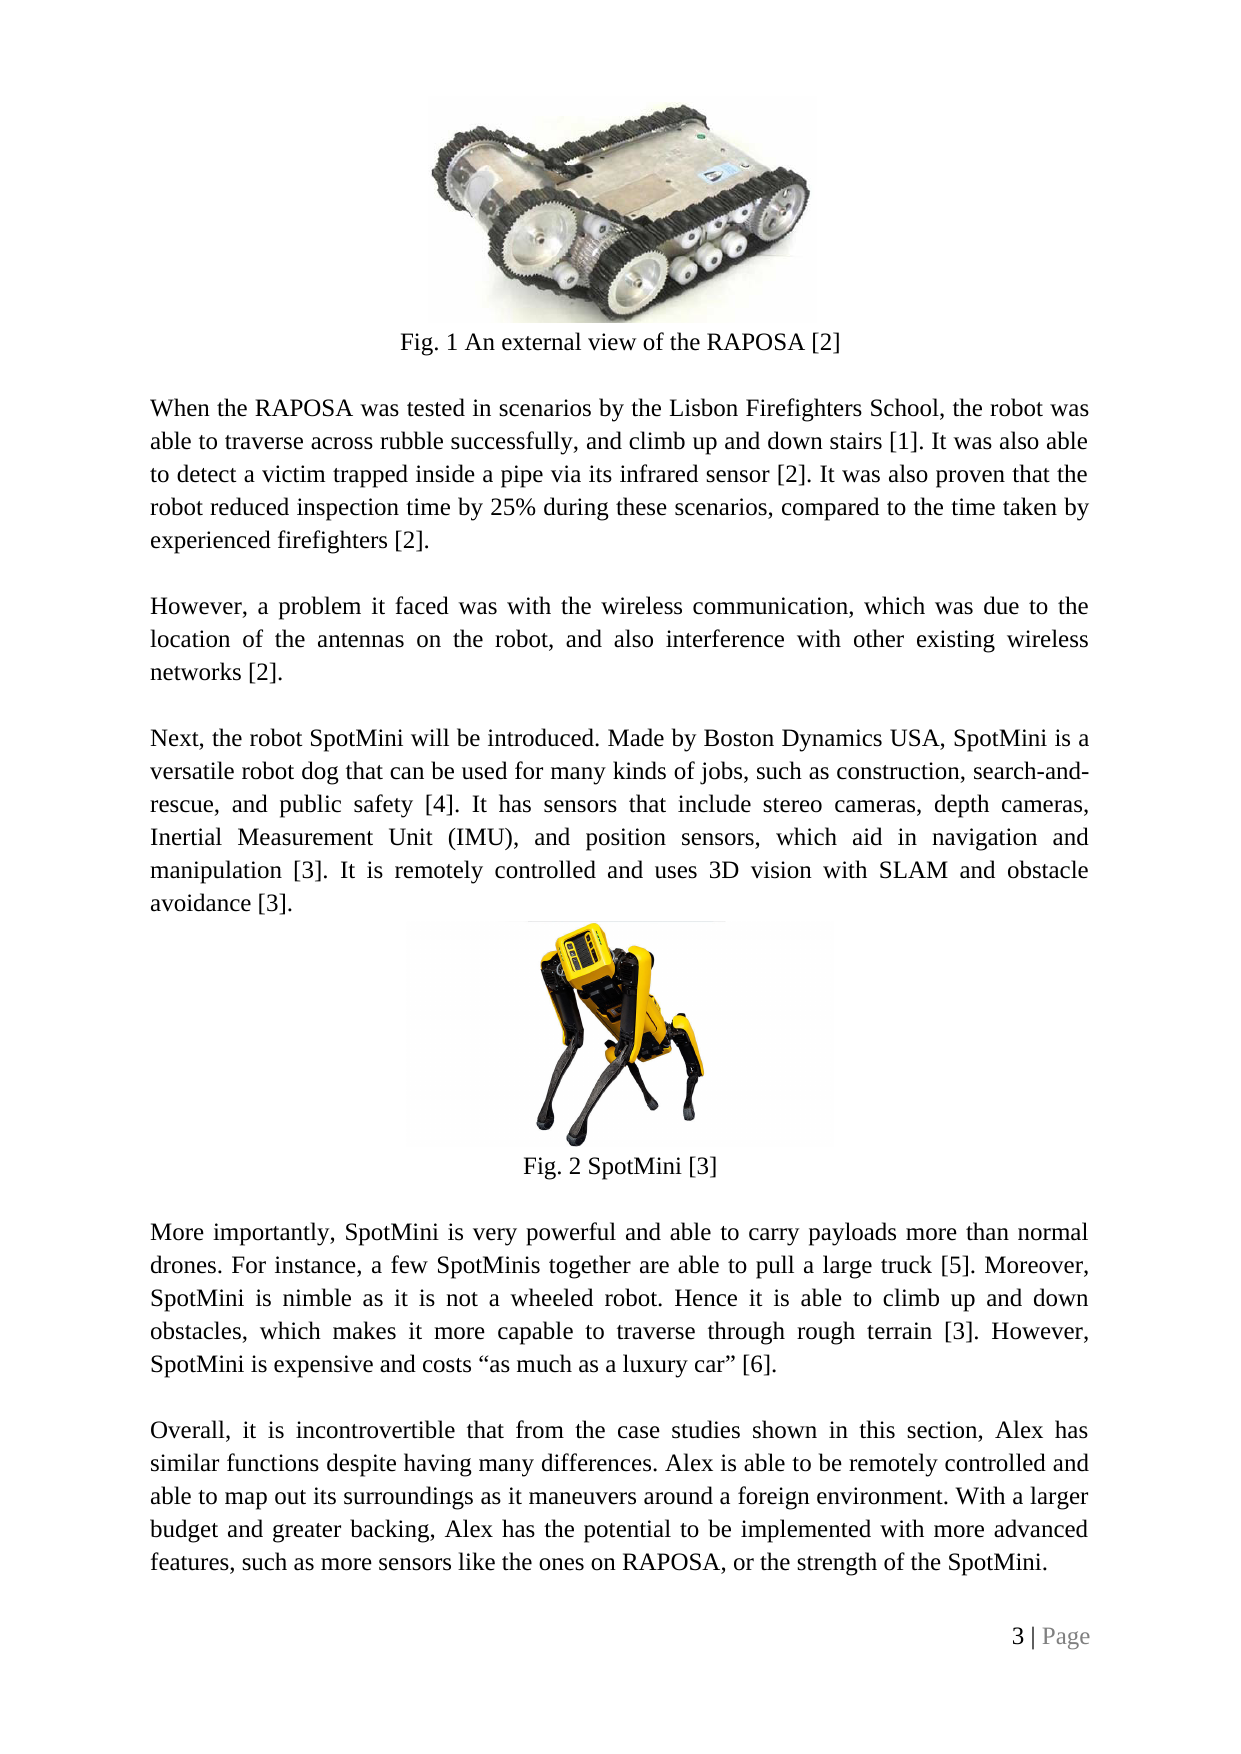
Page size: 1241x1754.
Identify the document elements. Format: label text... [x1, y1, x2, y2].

text Next, the robot SpotMini will be introduced. Made by Boston Dynamics USA, SpotMini is a versatile robot dog that can be used for many kinds of jobs, such as construction, search-and-rescue, and public safety [4]. It has sensors that include stereo cameras, depth cameras, Inertial Measurement Unit (IMU), and position sensors, which aid in navigation and manipulation [3]. It is remotely controlled and uses 3D vision with SLAM and obstacle avoidance [3]. [150, 723, 1090, 917]
text Fig. 2 SpotMini [3] [150, 1151, 1090, 1179]
text More importantly, SpotMini is very powerful and able to carry payloads more than normal drones. For instance, a few SpotMinis together are able to pull a large truck [5]. Moreover, SpotMini is nimble as it is not a wheeled robot. Hence it is able to climb up and down obstacles, which makes it more capable to traverse through rough terrain [3]. However, SpotMini is expensive and costs “as much as a luxury car” [6]. [150, 1217, 1090, 1378]
text Overall, it is incontrovertible that from the case studies shown in this section, Alex has similar functions despite having many differences. Alex is able to be remotely controlled and able to map out its surroundings as it maneuvers around a foreign environment. With a larger budget and greater backing, Alex has the potential to be implemented with more advanced features, such as more sensors like the ones on RAPOSA, or the strength of the SpotMini. [150, 1415, 1090, 1576]
text When the RAPOSA was tested in scenarios by the Lisbon Firefighters School, the robot was able to traverse across rubble successfully, and climb up and down stairs [1]. It was also able to detect a victim trapped inside a pipe via its infrared sensor [2]. It was also proven that the robot reduced inspection time by 25% during these scenarios, compared to the time taken by experienced firefighters [2]. [150, 393, 1090, 554]
text However, a problem it faced was with the wireless communication, which was due to the location of the antennas on the robot, and also interference with other existing wireless networks [2]. [150, 591, 1090, 686]
text Fig. 1 An external view of the RAPOSA [2] [150, 327, 1090, 356]
picture [406, 75, 835, 323]
picture [406, 921, 835, 1147]
